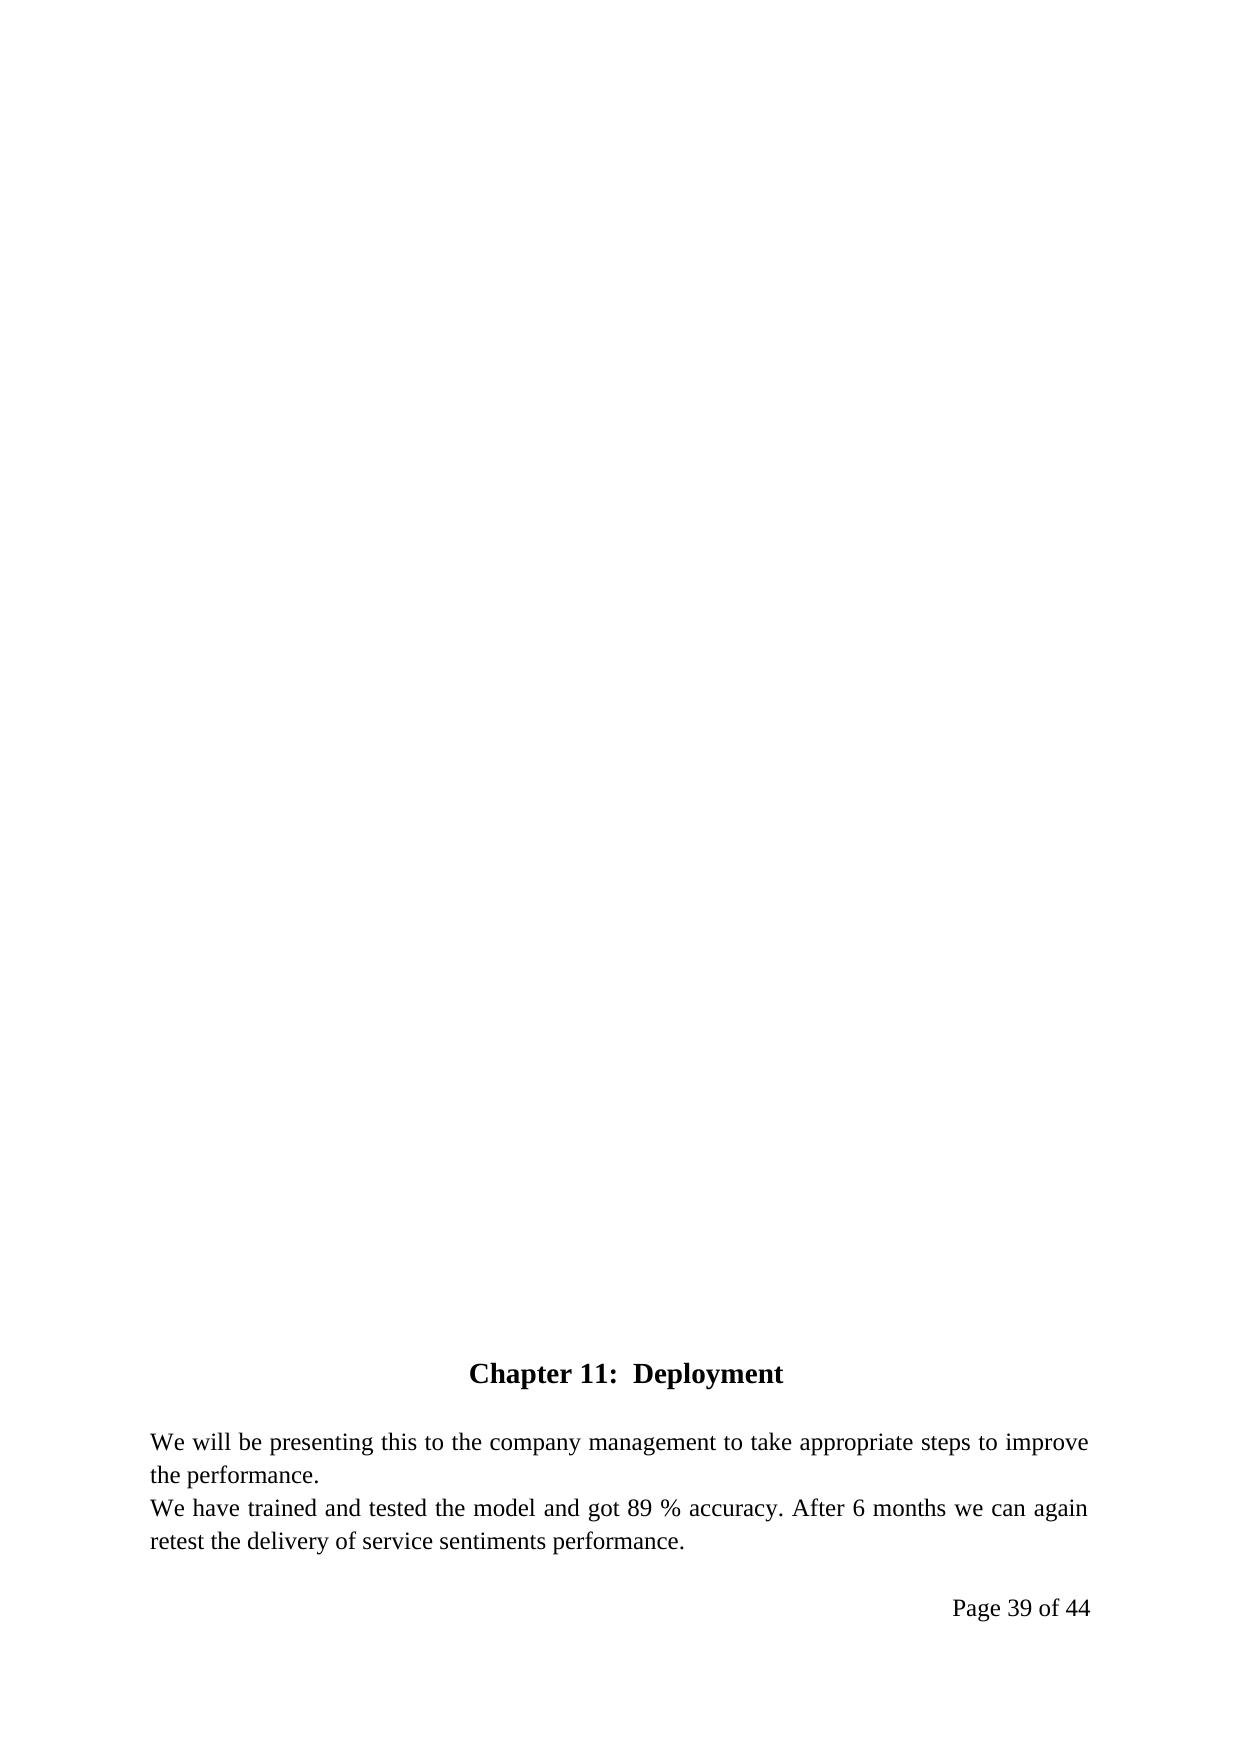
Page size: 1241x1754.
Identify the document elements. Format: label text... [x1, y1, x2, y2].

subtitle Chapter 11: Deployment [150, 1356, 1102, 1389]
text We will be presenting this to the company management to take appropriate steps to improve the performance. [150, 1427, 1090, 1489]
text We have trained and tested the model and got 89 % accuracy. After 6 months we can again retest the delivery of service sentiments performance. [150, 1493, 1090, 1555]
